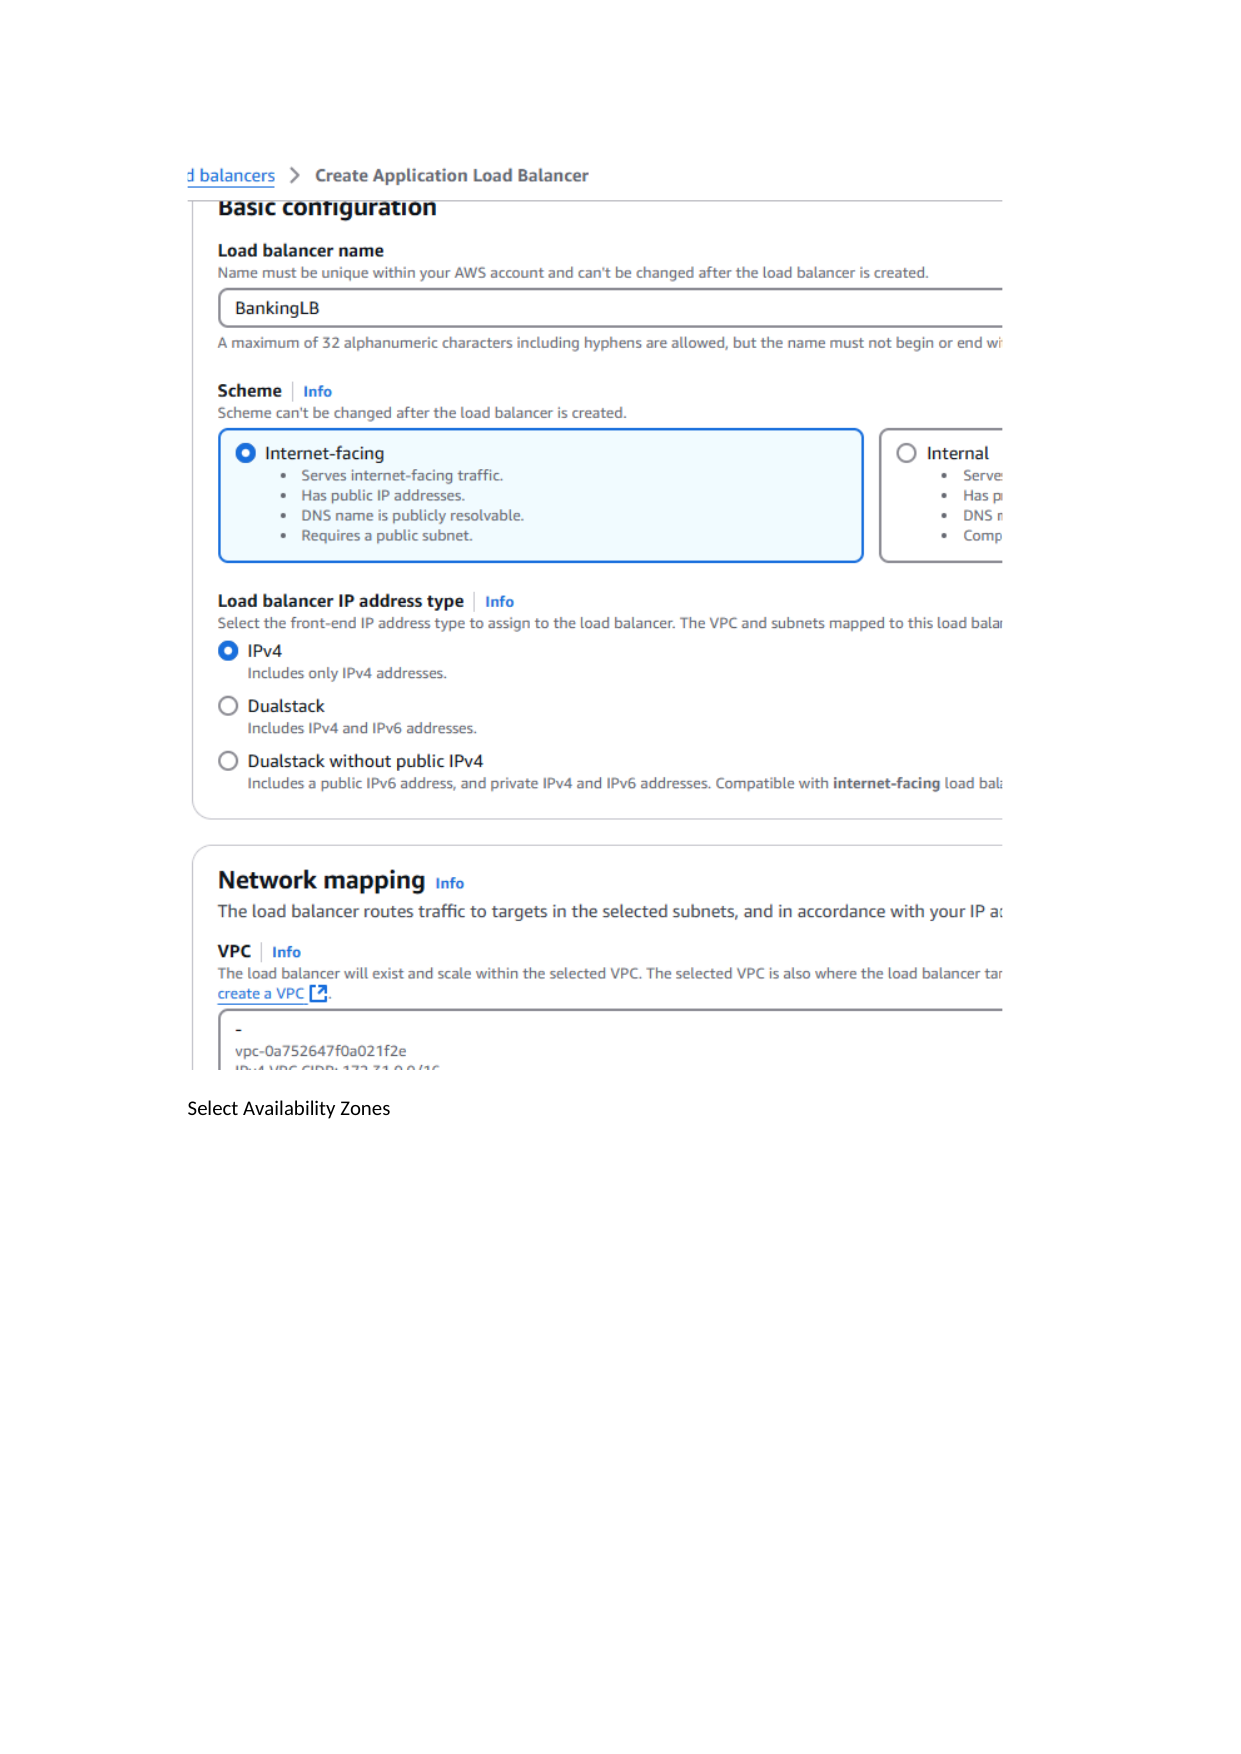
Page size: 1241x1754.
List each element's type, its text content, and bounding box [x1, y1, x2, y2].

list Select Availability Zones [187, 1095, 1053, 1121]
picture [187, 150, 1003, 1070]
